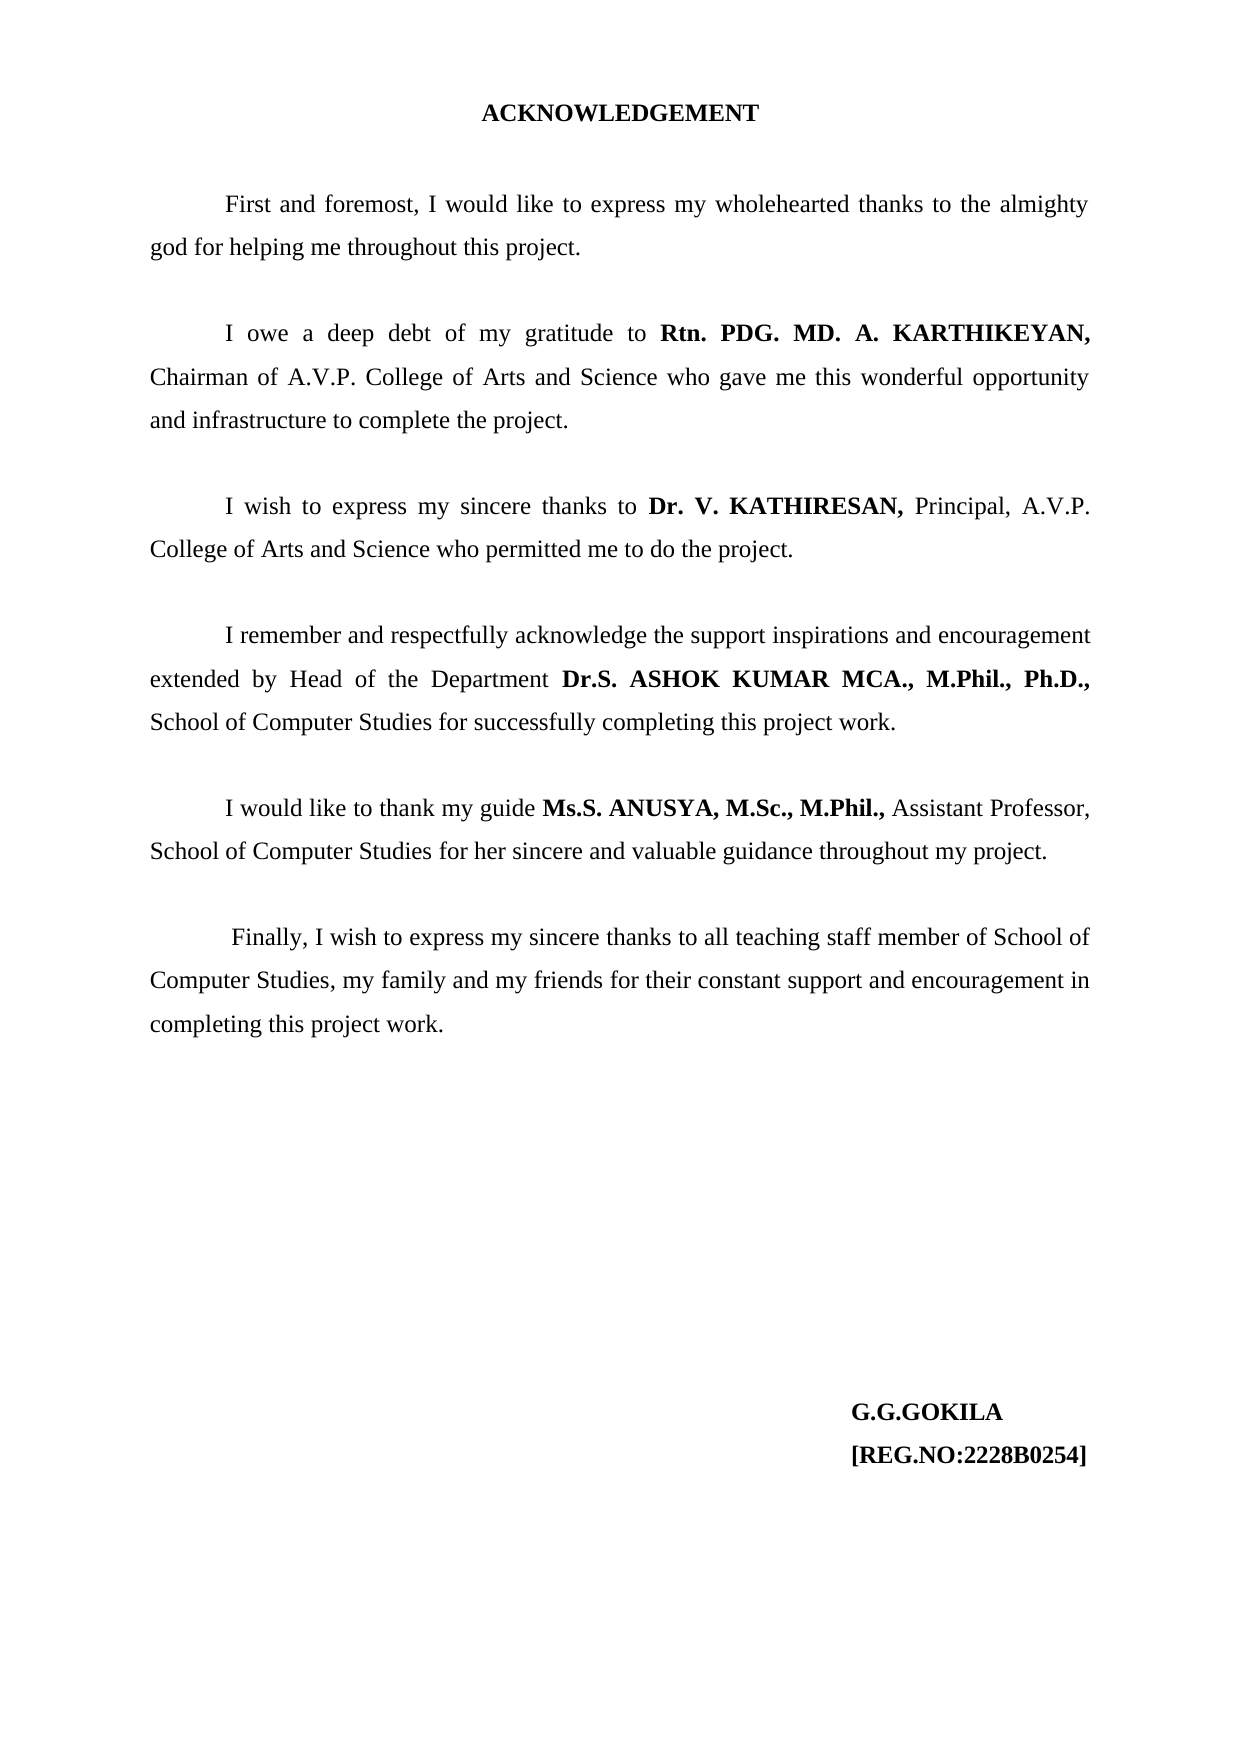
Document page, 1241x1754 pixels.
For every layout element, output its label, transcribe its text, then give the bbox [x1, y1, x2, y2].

text I owe a deep debt of my gratitude to Rtn. PDG. MD. A. KARTHIKEYAN, Chairman of A.V.P. College of Arts and Science who gave me this wonderful opportunity and infrastructure to complete the project. [149, 318, 1090, 433]
text Finally, I wish to express my sincere thanks to all teaching staff member of School of Computer Studies, my family and my friends for their constant support and encouragement in completing this project work. [149, 922, 1090, 1037]
text I remember and respectfully acknowledge the support inspirations and encouragement extended by Head of the Department Dr.S. ASHOK KUMAR MCA., M.Phil., Ph.D., School of Computer Studies for successfully completing this project work. [149, 621, 1091, 736]
subtitle ACKNOWLEDGEMENT [174, 98, 1066, 127]
text I wish to express my sincere thanks to Dr. V. KATHIRESAN, Principal, A.V.P. College of Arts and Science who permitted me to do the project. [149, 491, 1091, 563]
text I would like to thank my guide Ms.S. ANUSYA, M.Sc., M.Phil., Assistant Professor, School of Computer Studies for her sincere and valuable guidance throughout my project. [149, 793, 1090, 865]
text First and foremost, I would like to express my wholehearted thanks to the almighty god for helping me throughout this project. [150, 189, 1090, 261]
text G.G.GOKILA [REG.NO:2228B0254] [851, 1397, 1103, 1469]
